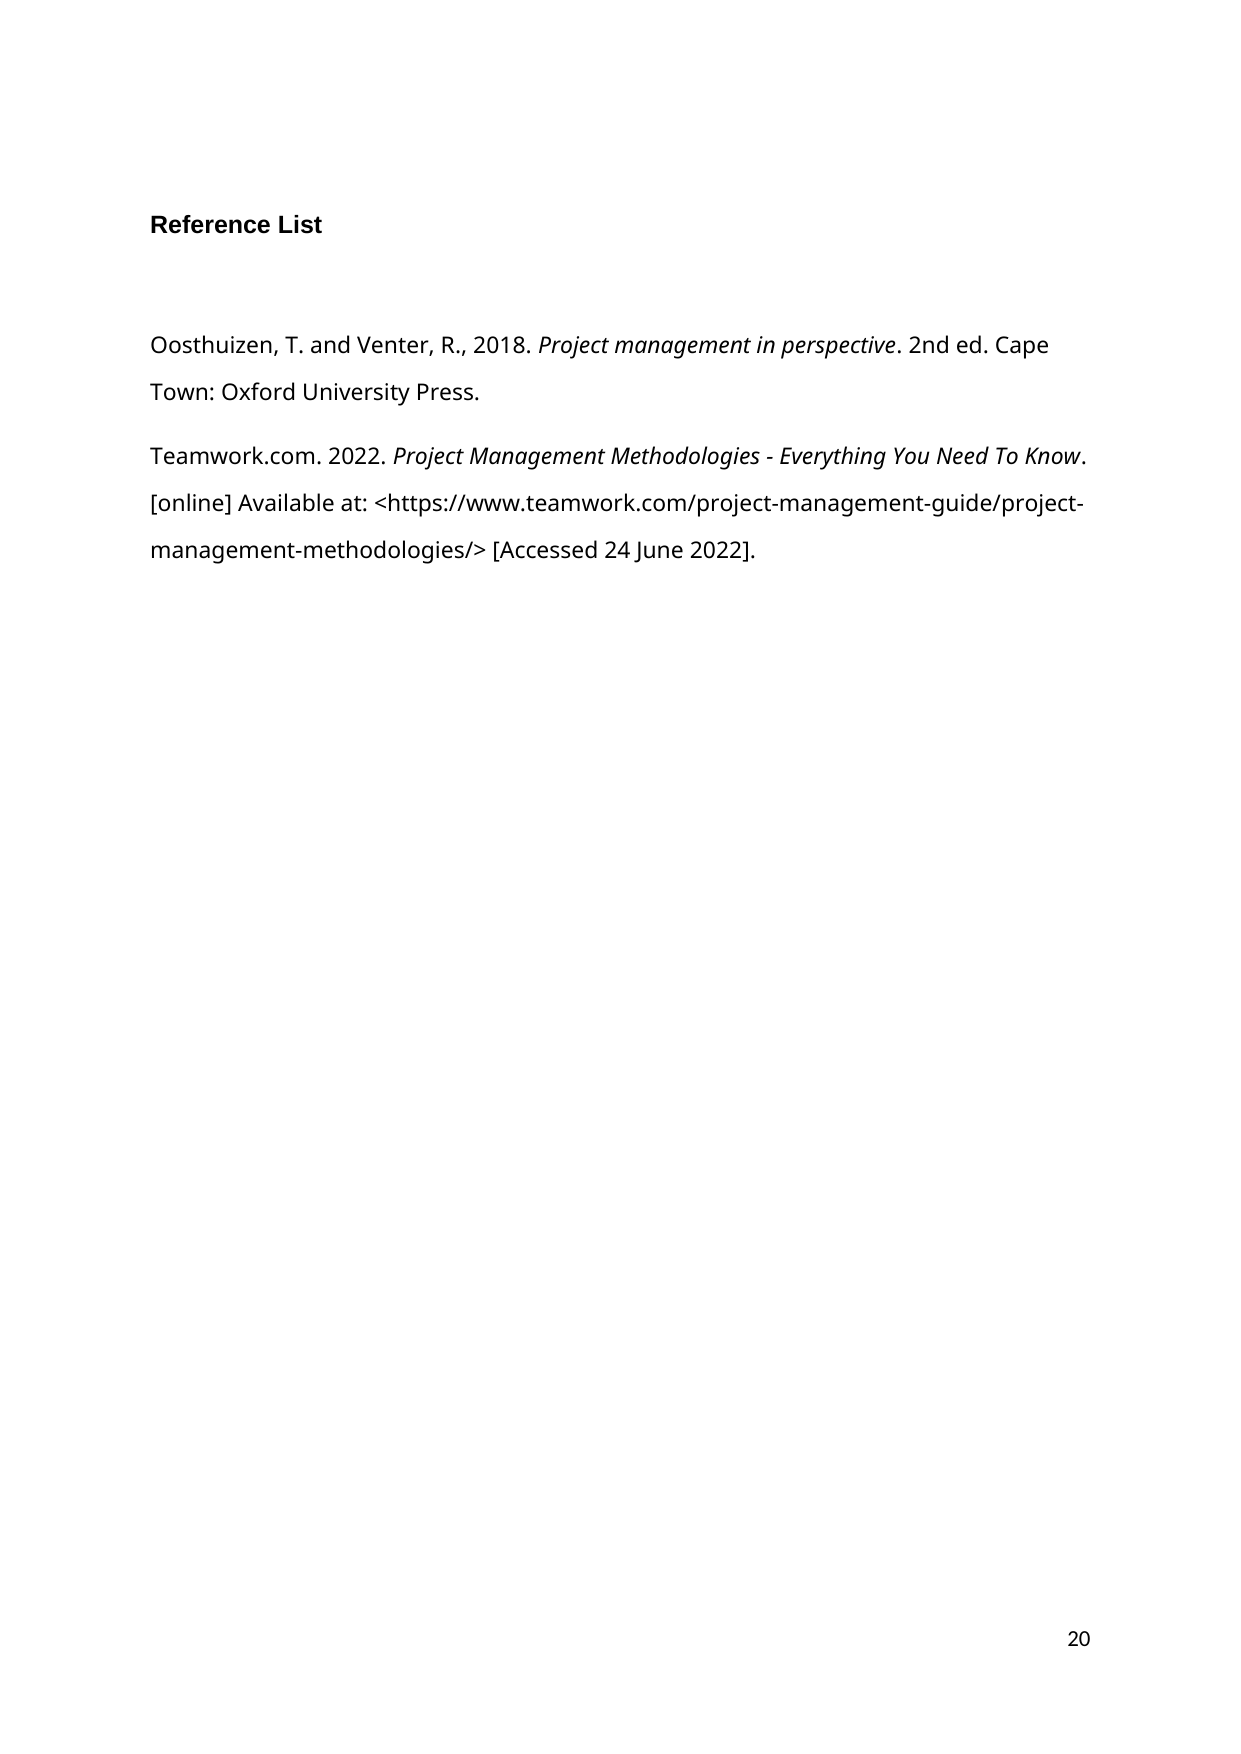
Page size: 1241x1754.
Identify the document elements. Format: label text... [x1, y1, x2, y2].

text Oosthuizen, T. and Venter, R., 2018. Project management in perspective. 2nd ed. Cape Town: Oxford University Press. [150, 329, 1090, 407]
text Teamwork.com. 2022. Project Management Methodologies - Everything You Need To Know. [online] Available at: <https://www.teamwork.com/project-management-guide/project-management-methodologies/> [Accessed 24 June 2022]. [150, 440, 1090, 565]
text Reference List [150, 210, 1090, 238]
